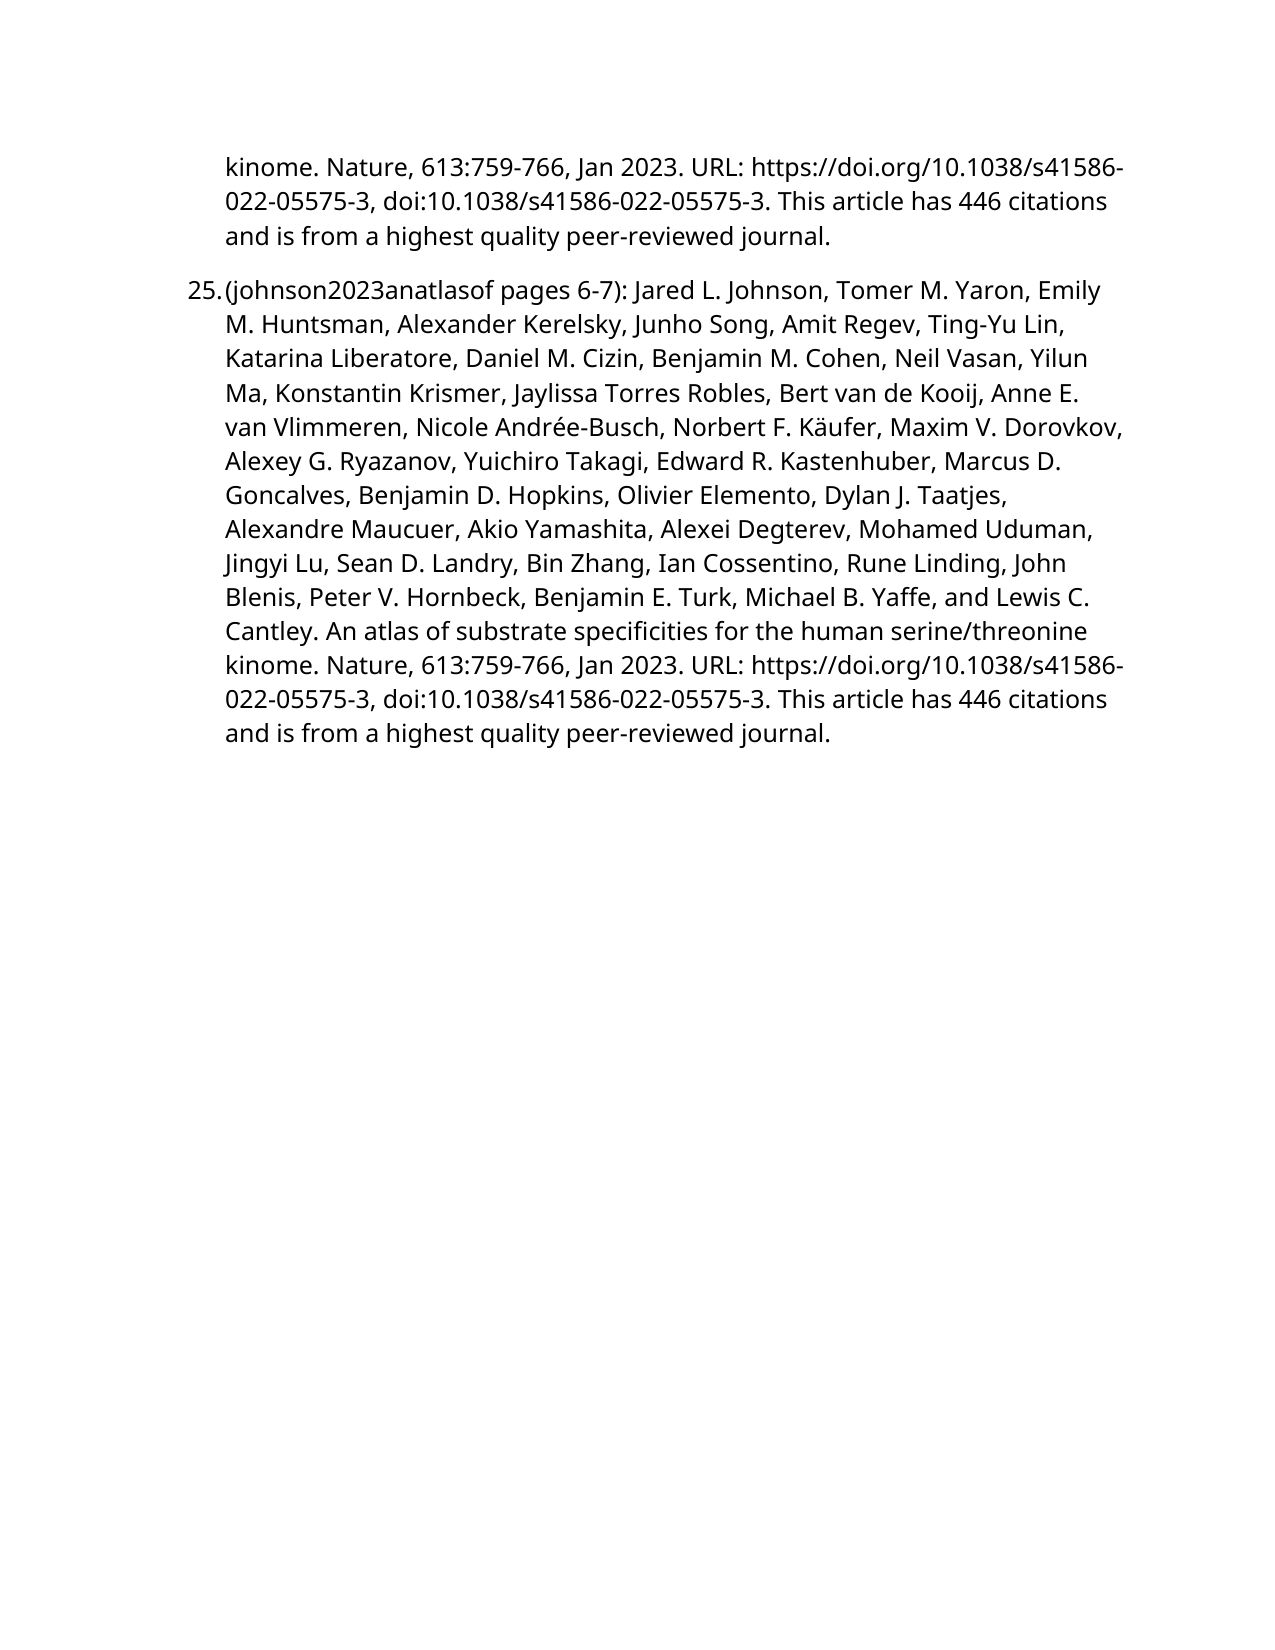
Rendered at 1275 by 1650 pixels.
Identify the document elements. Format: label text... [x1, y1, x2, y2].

list (johnson2023anatlasof pages 6-7): Jared L. Johnson, Tomer M. Yaron, Emily M. Huntsman, Alexander Kerelsky, Junho Song, Amit Regev, Ting-Yu Lin, Katarina Liberatore, Daniel M. Cizin, Benjamin M. Cohen, Neil Vasan, Yilun Ma, Konstantin Krismer, Jaylissa Torres Robles, Bert van de Kooij, Anne E. van Vlimmeren, Nicole Andrée-Busch, Norbert F. Käufer, Maxim V. Dorovkov, Alexey G. Ryazanov, Yuichiro Takagi, Edward R. Kastenhuber, Marcus D. Goncalves, Benjamin D. Hopkins, Olivier Elemento, Dylan J. Taatjes, Alexandre Maucuer, Akio Yamashita, Alexei Degterev, Mohamed Uduman, Jingyi Lu, Sean D. Landry, Bin Zhang, Ian Cossentino, Rune Linding, John Blenis, Peter V. Hornbeck, Benjamin E. Turk, Michael B. Yaffe, and Lewis C. Cantley. An atlas of substrate specificities for the human serine/threonine kinome. Nature, 613:759-766, Jan 2023. URL: https://doi.org/10.1038/s41586-022-05575-3, doi:10.1038/s41586-022-05575-3. This article has 446 citations and is from a highest quality peer-reviewed journal. [187, 273, 1125, 750]
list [187, 150, 1125, 252]
